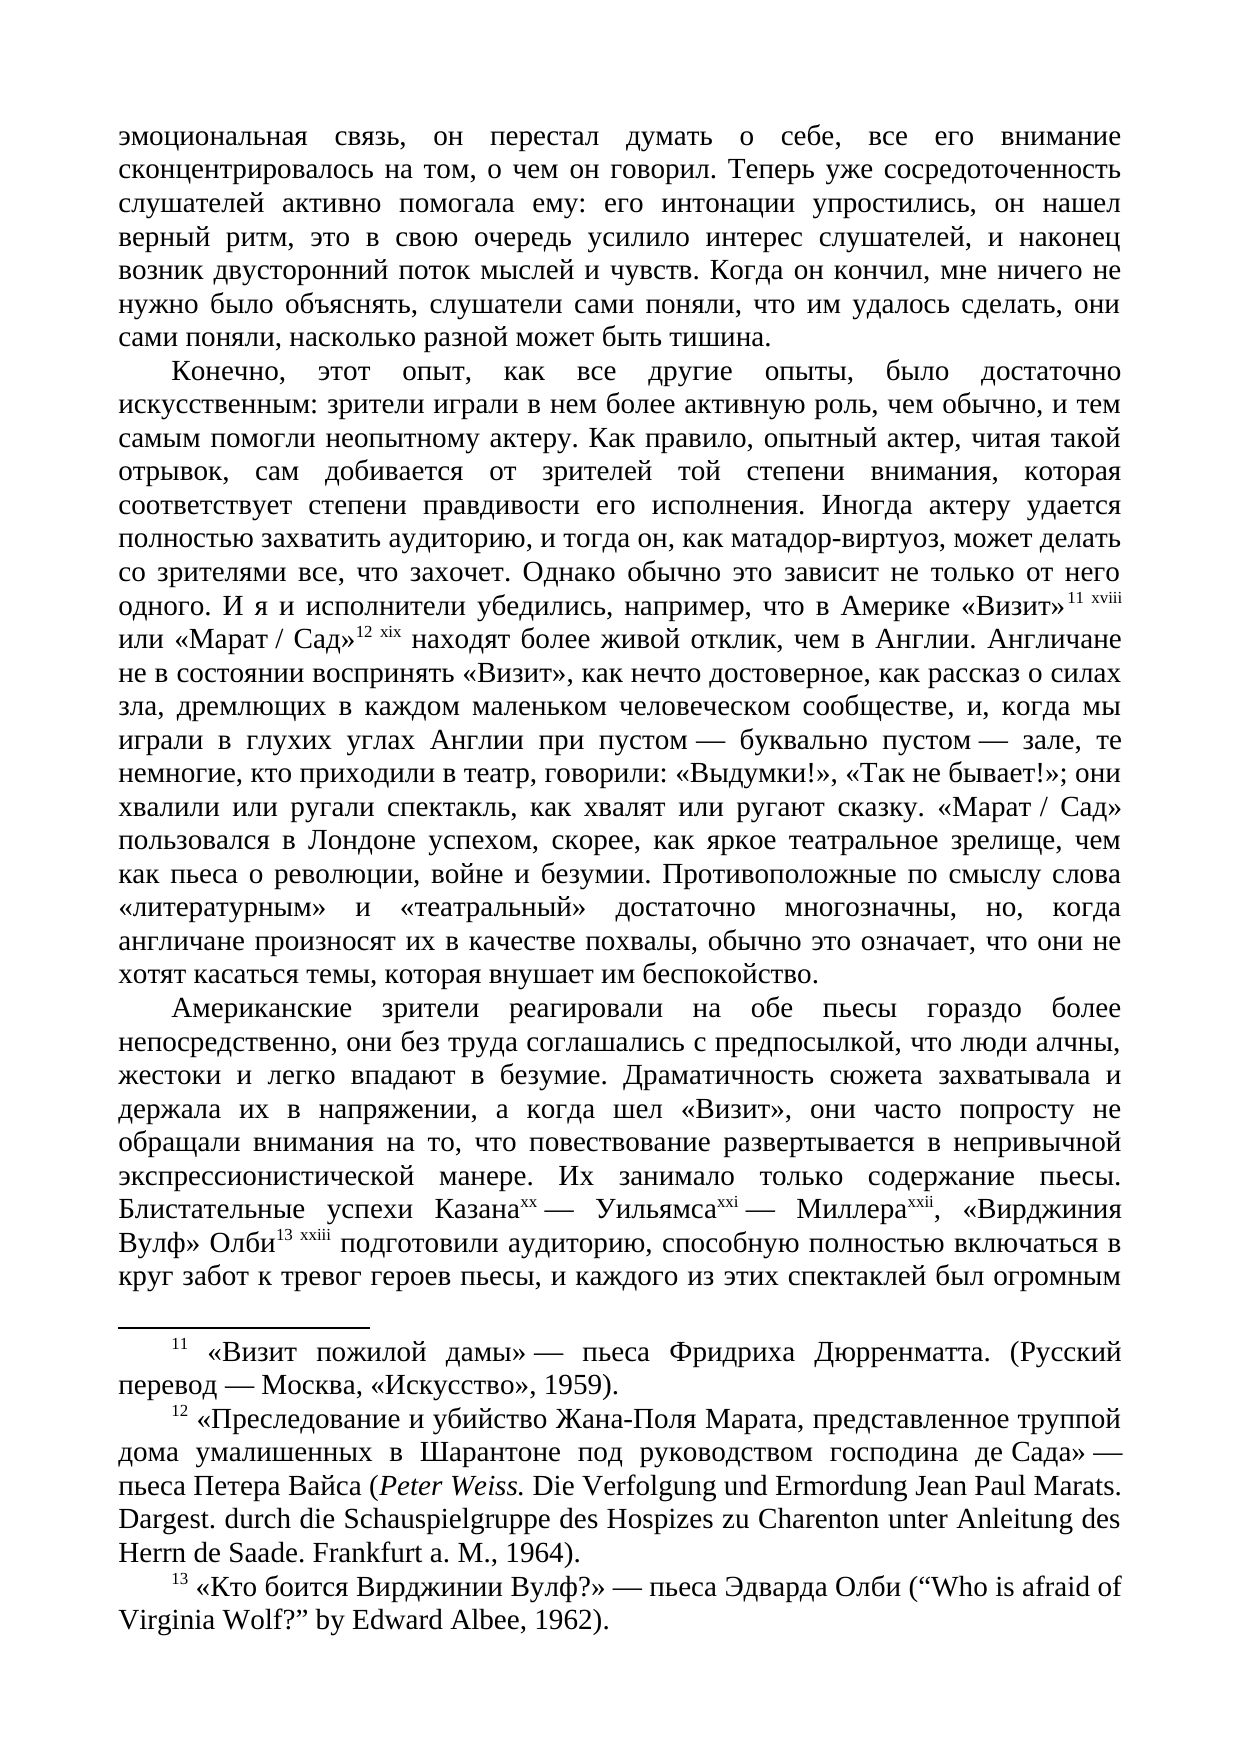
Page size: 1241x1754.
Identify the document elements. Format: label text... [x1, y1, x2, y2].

text Конечно, этот опыт, как все другие опыты, было достаточно искусственным: зрители играли в нем более активную роль, чем обычно, и тем самым помогли неопытному актеру. Как правило, опытный актер, читая такой отрывок, сам добивается от зрителей той степени внимания, которая соответствует степени правдивости его исполнения. Иногда актеру удается полностью захватить аудиторию, и тогда он, как матадор-виртуоз, может делать со зрителями все, что захочет. Однако обычно это зависит не только от него одного. И я и исполнители убедились, например, что в Америке «Визит» или «Марат / Сад» находят более живой отклик, чем {58} в Англии. Англичане не в состоянии воспринять «Визит», как нечто достоверное, как рассказ о силах зла, дремлющих в каждом маленьком человеческом сообществе, и, когда мы играли в глухих углах Англии при пустом — буквально пустом — зале, те немногие, кто приходили в театр, говорили: «Выдумки!», «Так не бывает!»; они хвалили или ругали спектакль, как хвалят или ругают сказку. «Марат / Сад» пользовался в Лондоне успехом, скорее, как яркое театральное зрелище, чем как пьеса о революции, войне и безумии. Противоположные по смыслу слова «литературным» и «театральный» достаточно многозначны, но, когда англичане произносят их в качестве похвалы, обычно это означает, что они не хотят касаться темы, которая внушает им беспокойство. [118, 353, 1122, 990]
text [118, 990, 1122, 1292]
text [118, 118, 1122, 353]
